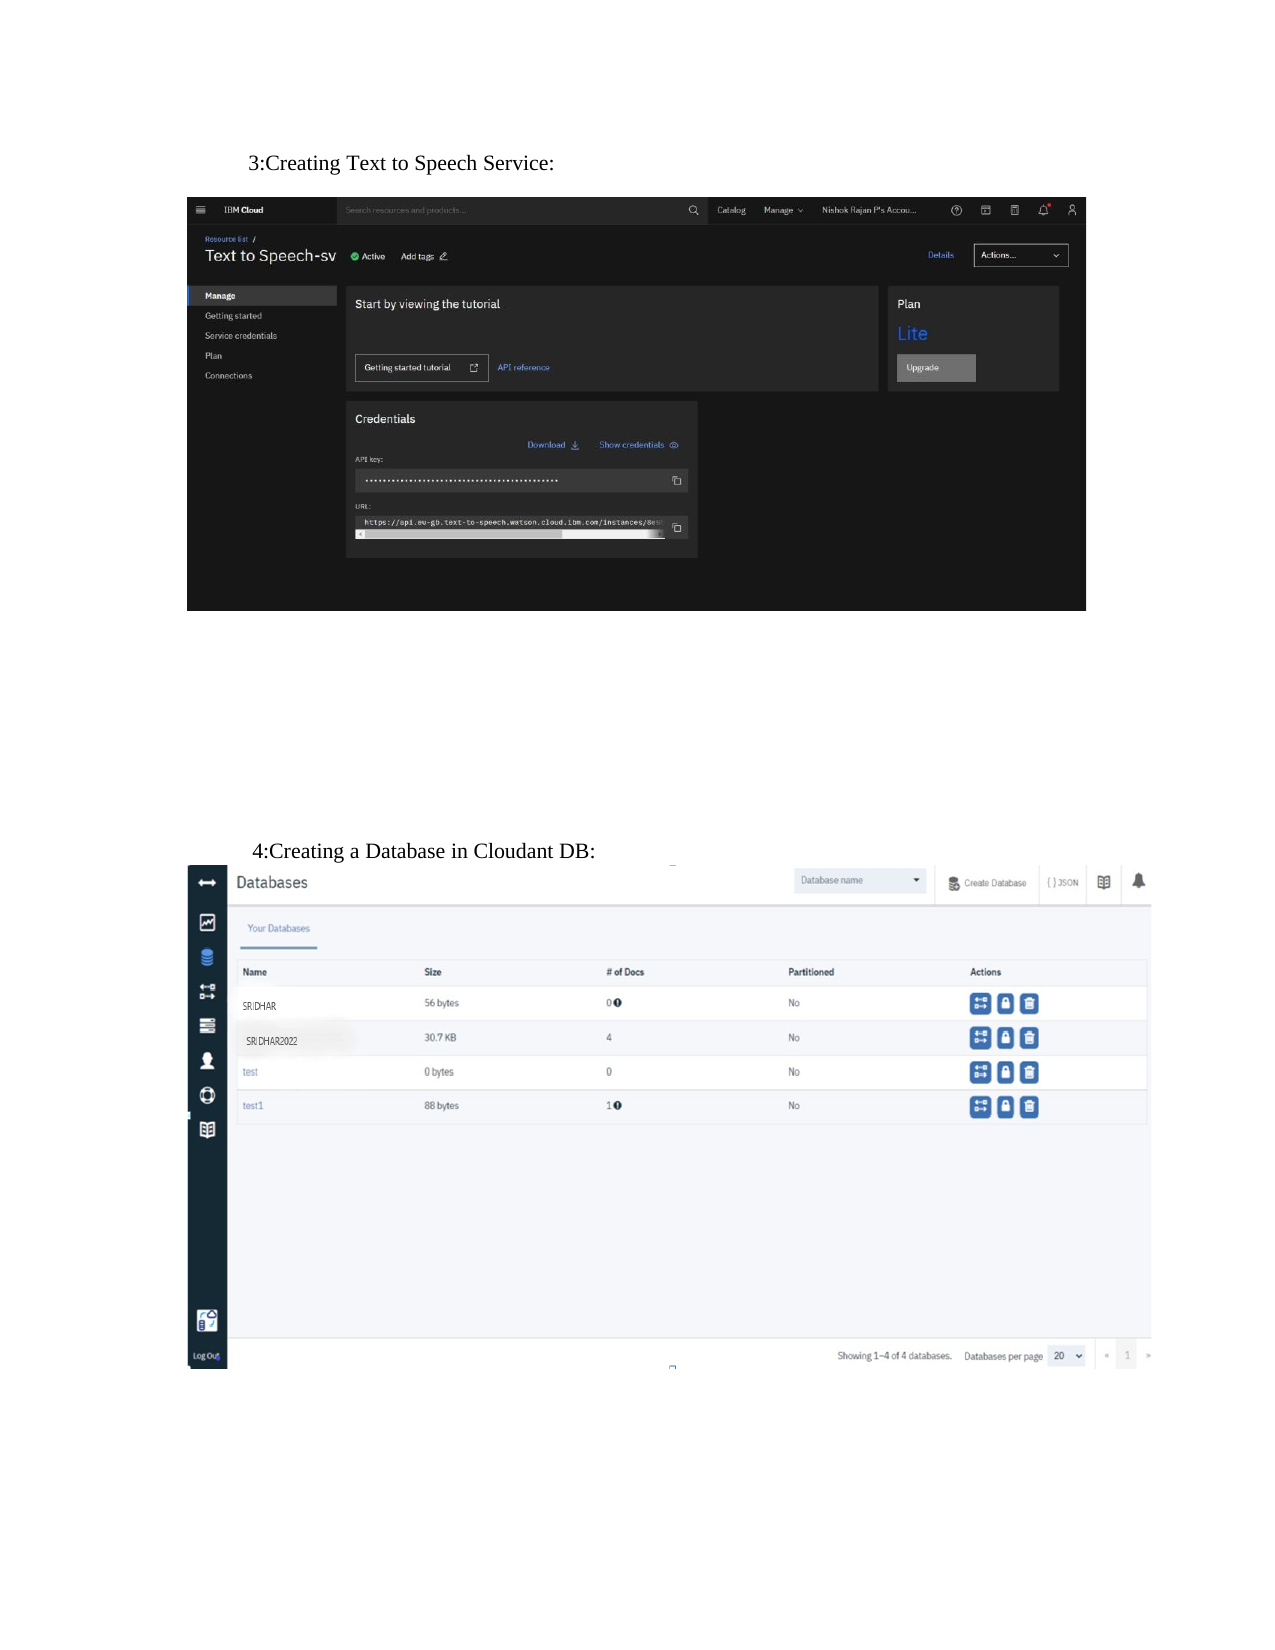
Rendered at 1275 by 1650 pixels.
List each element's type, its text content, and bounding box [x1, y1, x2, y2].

picture [187, 865, 1152, 1369]
text 3:Creating Text to Speech Service: [177, 150, 1142, 175]
list 4:Creating a Database in Cloudant DB: [252, 838, 1142, 863]
picture [187, 197, 1087, 611]
